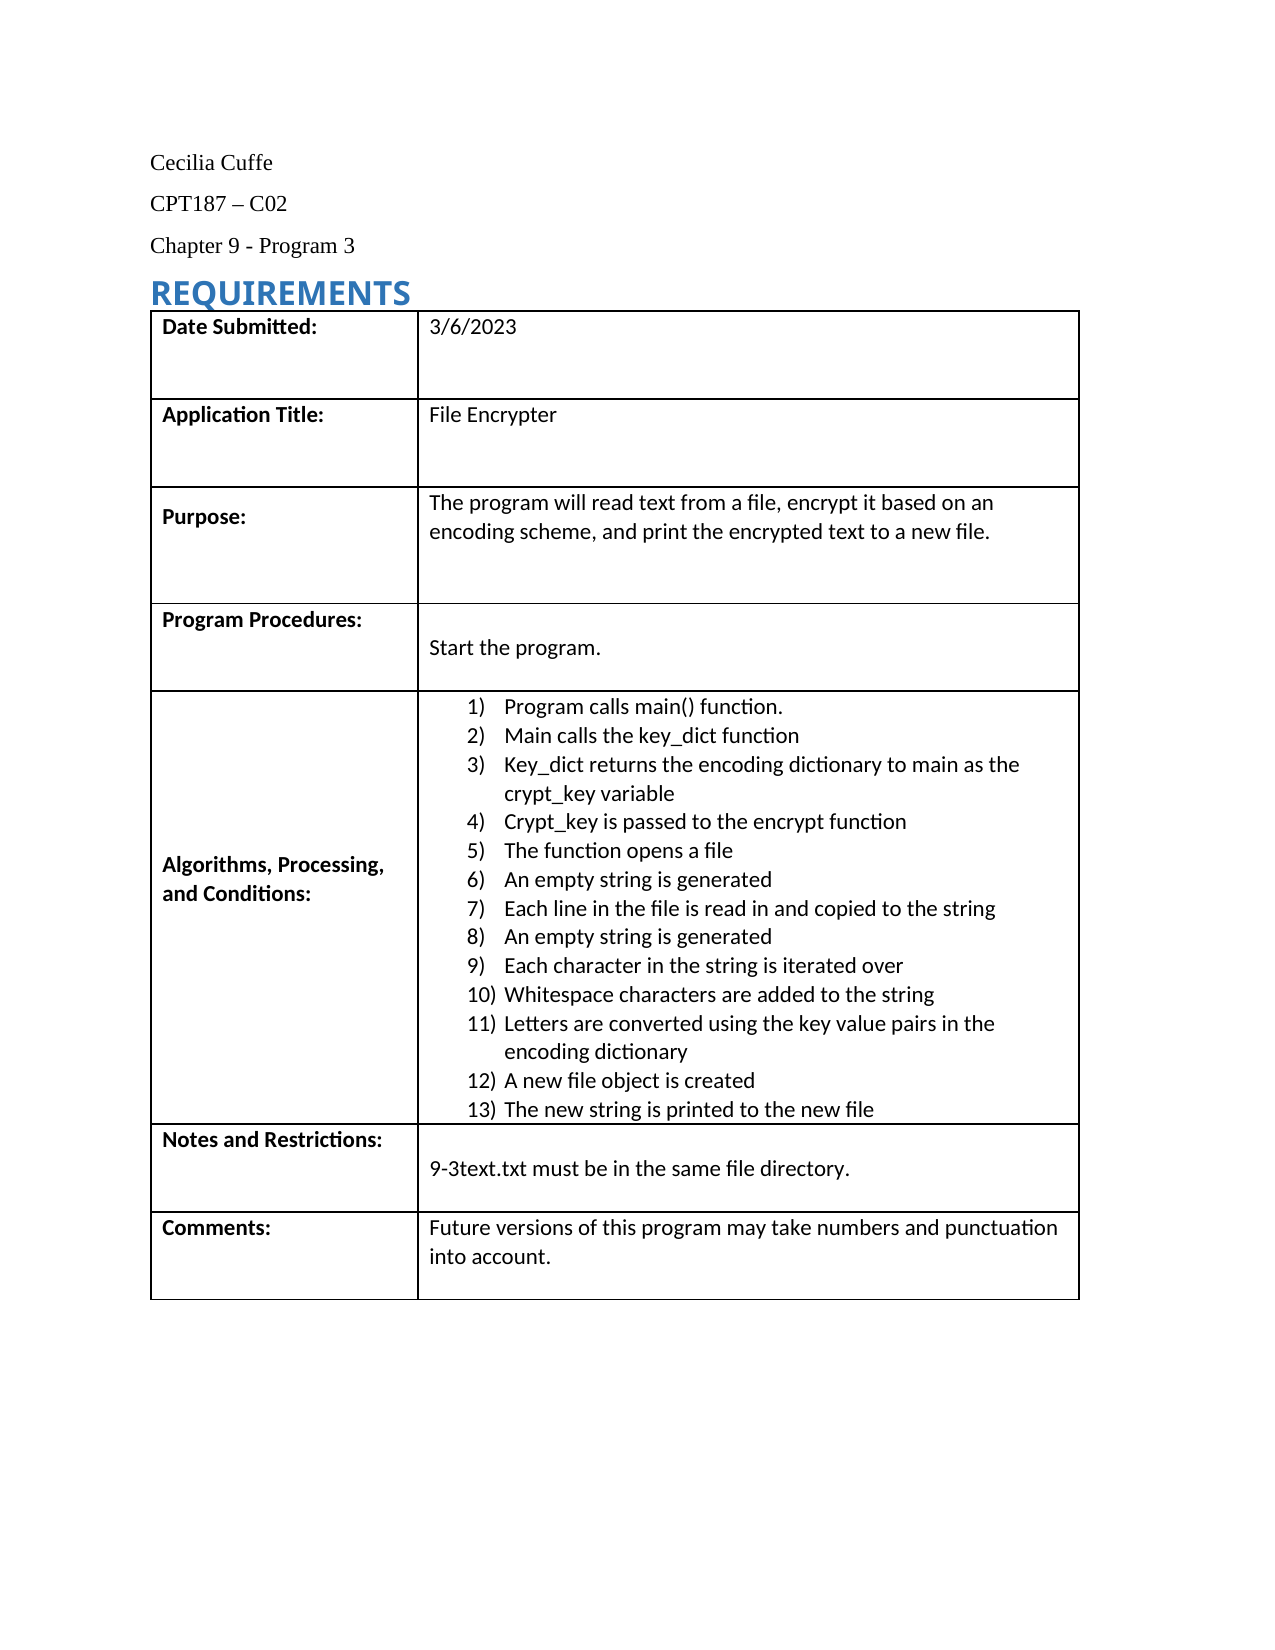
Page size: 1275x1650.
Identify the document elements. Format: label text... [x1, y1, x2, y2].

table_cell 9-3text.txt must be in the same file directory. [419, 1125, 1078, 1211]
table_header 3/6/2023 [419, 312, 1078, 398]
subtitle REQUIREMENTS [209, 283, 1125, 310]
text CPT187 – C02 [150, 192, 1125, 217]
table_cell Start the program. [419, 604, 1078, 690]
table_cell Notes and Restrictions: [152, 1125, 417, 1211]
table_cell File Encrypter [419, 400, 1078, 486]
text Chapter 9 - Program 3 [150, 233, 1125, 258]
table_cell Future versions of this program may take numbers and punctuation into account. [419, 1213, 1078, 1299]
table_header Date Submitted: [152, 312, 417, 398]
table_cell Comments: [152, 1213, 417, 1299]
table_cell Program calls main() function. Main calls the key_dict function Key_dict returns the encoding dictionary to main as the crypt_key variable Crypt_key is passed to the encrypt function The function opens a file An empty string is generated Each line in the file is read in and copied to the string An empty string is generated Each character in the string is iterated over Whitespace characters are added to the string Letters are converted using the key value pairs in the encoding dictionary A new file object is created The new string is printed to the new file [419, 692, 1078, 1123]
table_cell Algorithms, Processing, and Conditions: [152, 692, 417, 1123]
table_cell Program Procedures: [152, 604, 417, 690]
subtitle REQUIREMENTS [150, 283, 207, 310]
table_cell Application Title: [152, 400, 417, 486]
table_cell The program will read text from a file, encrypt it based on an encoding scheme, and print the encrypted text to a new file. [419, 488, 1078, 602]
table_cell Purpose: [152, 488, 417, 602]
text Cecilia Cuffe [150, 150, 1125, 175]
